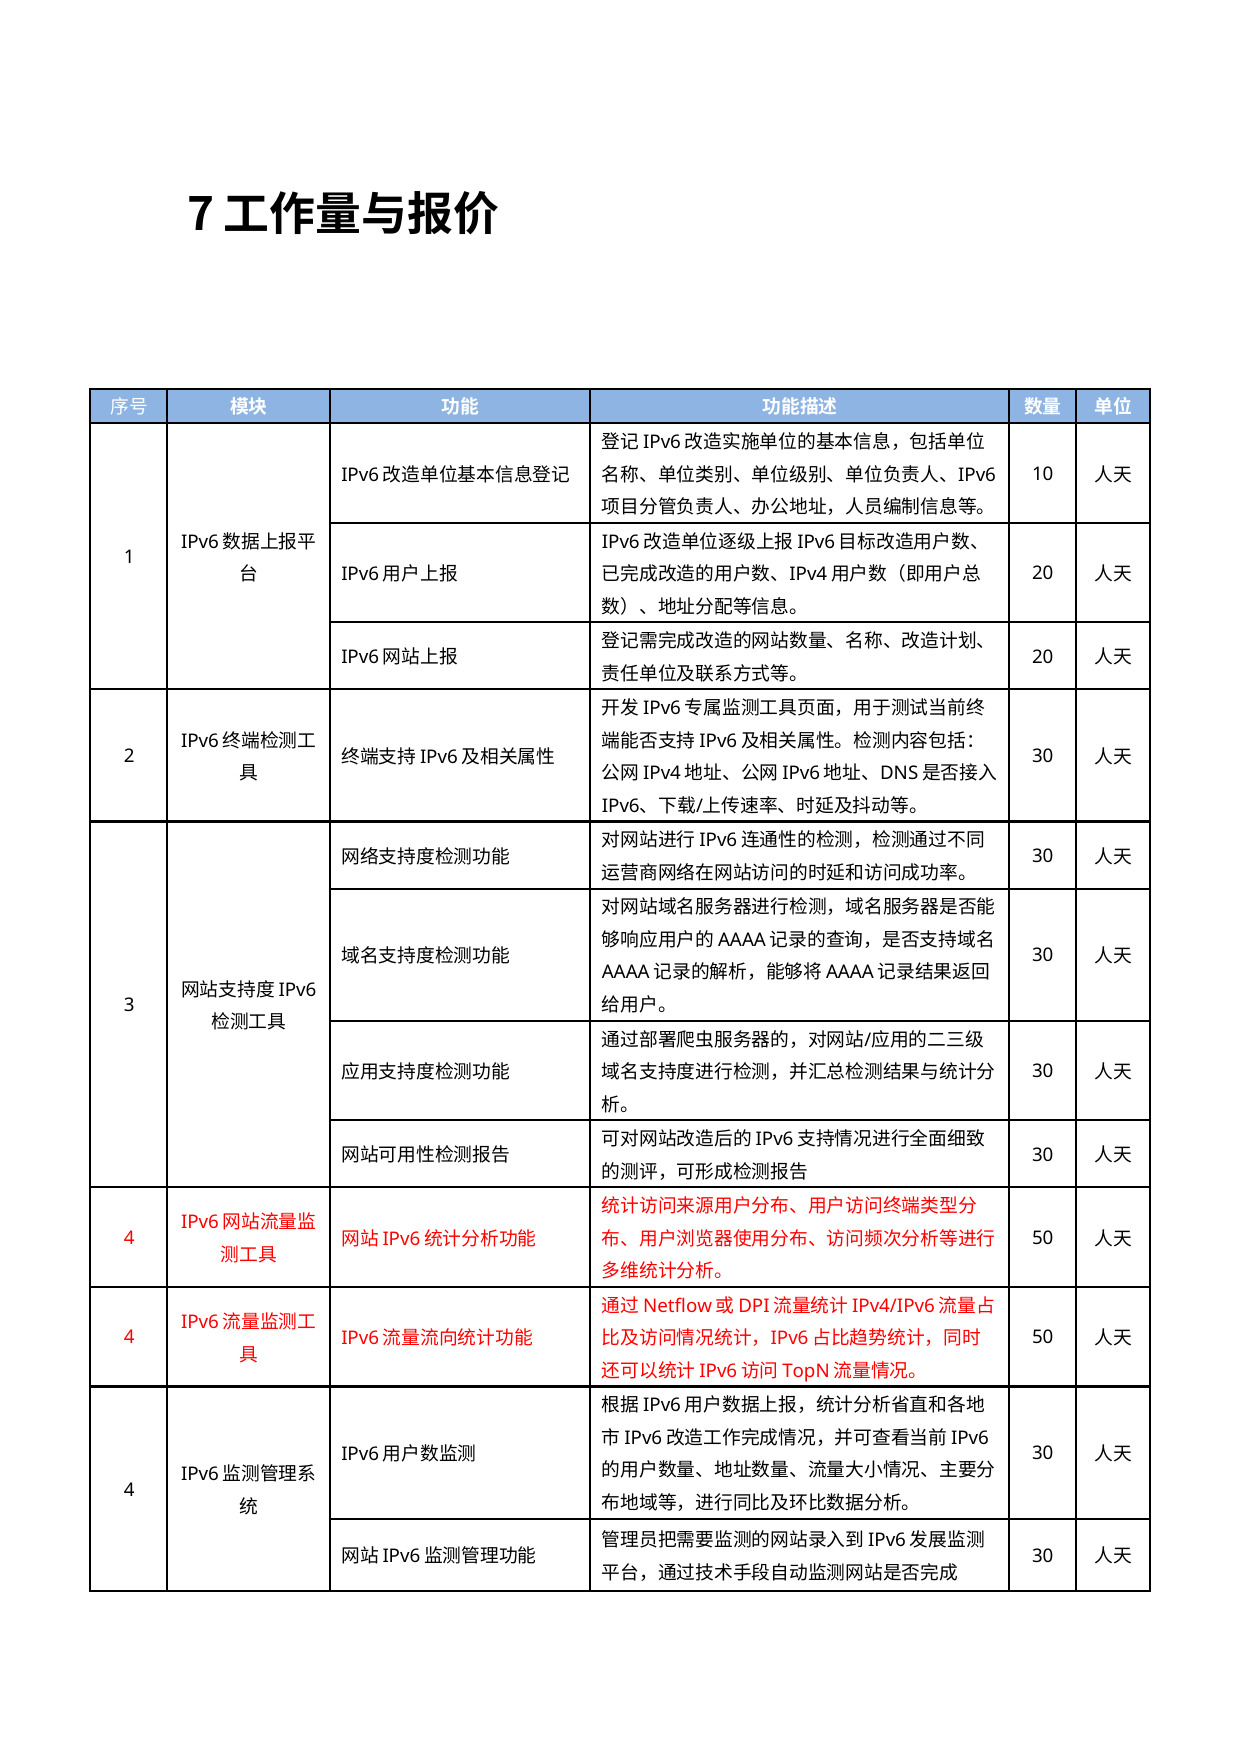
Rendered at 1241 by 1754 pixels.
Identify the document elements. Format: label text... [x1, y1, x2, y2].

subtitle 7工作量与报价 [187, 162, 1053, 259]
table_header 模块 [168, 390, 329, 422]
table_header 功能描述 [591, 390, 1008, 422]
table_cell 登记IPv6改造实施单位的基本信息，包括单位名称、单位类别、单位级别、单位负责人、IPv6项目分管负责人、办公地址，人员编制信息等。 [591, 424, 1008, 522]
table_cell 通过部署爬虫服务器的，对网站/应用的二三级域名支持度进行检测，并汇总检测结果与统计分析。 [591, 1022, 1008, 1119]
table_cell IPv6流量监测工具 [168, 1288, 329, 1385]
table_cell 人天 [1077, 524, 1149, 621]
table_cell 30 [1010, 690, 1075, 820]
table_cell 人天 [1077, 424, 1149, 522]
table_cell 20 [1010, 524, 1075, 621]
table_cell 人天 [1077, 890, 1149, 1019]
table_cell IPv6用户上报 [331, 524, 589, 621]
table_cell IPv6网站上报 [331, 623, 589, 688]
table_cell 开发IPv6专属监测工具页面，用于测试当前终端能否支持IPv6及相关属性。检测内容包括：公网IPv4地址、公网IPv6地址、DNS是否接入IPv6、下载/上传速率、时延及抖动等。 [591, 690, 1008, 820]
table_cell 对网站域名服务器进行检测，域名服务器是否能够响应用户的AAAA记录的查询，是否支持域名AAAA记录的解析，能够将AAAA记录结果返回给用户。 [591, 890, 1008, 1019]
table_cell 人天 [1077, 1288, 1149, 1385]
table_cell 登记需完成改造的网站数量、名称、改造计划、责任单位及联系方式等。 [591, 623, 1008, 688]
table_cell 通过Netflow或DPI流量统计IPv4/IPv6流量占比及访问情况统计，IPv6占比趋势统计，同时还可以统计IPv6访问TopN流量情况。 [591, 1288, 1008, 1385]
table_cell 30 [1010, 890, 1075, 1019]
table_cell IPv6数据上报平台 [168, 424, 329, 688]
table_cell 网络支持度检测功能 [331, 823, 589, 887]
table_cell IPv6监测管理系统 [168, 1388, 329, 1590]
table_cell 人天 [1077, 690, 1149, 820]
table_cell 网站可用性检测报告 [331, 1121, 589, 1186]
table_cell 网站IPv6统计分析功能 [331, 1188, 589, 1286]
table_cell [591, 1520, 1008, 1590]
table_cell IPv6终端检测工具 [168, 690, 329, 820]
table_cell 根据IPv6用户数据上报，统计分析省直和各地市IPv6改造工作完成情况，并可查看当前IPv6的用户数量、地址数量、流量大小情况、主要分布地域等，进行同比及环比数据分析。 [591, 1388, 1008, 1517]
table_cell IPv6网站流量监测工具 [168, 1188, 329, 1286]
table_cell 网站支持度IPv6检测工具 [168, 823, 329, 1186]
table_cell 4 [91, 1388, 166, 1590]
table_cell 30 [1010, 1520, 1075, 1590]
table_cell 可对网站改造后的IPv6支持情况进行全面细致的测评，可形成检测报告 [591, 1121, 1008, 1186]
table_cell 人天 [1077, 1121, 1149, 1186]
table_cell 50 [1010, 1288, 1075, 1385]
table_header 功能 [331, 390, 589, 422]
table_cell 30 [1010, 1121, 1075, 1186]
table_cell IPv6改造单位基本信息登记 [331, 424, 589, 522]
table_cell 对网站进行IPv6连通性的检测，检测通过不同运营商网络在网站访问的时延和访问成功率。 [591, 823, 1008, 887]
table_cell 20 [1010, 623, 1075, 688]
table_cell 统计访问来源用户分布、用户访问终端类型分布、用户浏览器使用分布、访问频次分析等进行多维统计分析。 [591, 1188, 1008, 1286]
table_cell 人天 [1077, 823, 1149, 887]
table_cell 30 [1010, 823, 1075, 887]
table_cell 人天 [1077, 1188, 1149, 1286]
table_cell 2 [91, 690, 166, 820]
table_cell 30 [1010, 1022, 1075, 1119]
table_cell 终端支持IPv6及相关属性 [331, 690, 589, 820]
table_cell 网站IPv6监测管理功能 [331, 1520, 589, 1590]
table_cell 4 [91, 1288, 166, 1385]
table_cell 人天 [1077, 1022, 1149, 1119]
table_cell 50 [1010, 1188, 1075, 1286]
table_cell 10 [1010, 424, 1075, 522]
table_cell IPv6用户数监测 [331, 1388, 589, 1517]
table_cell 人天 [1077, 1520, 1149, 1590]
table_cell 3 [91, 823, 166, 1186]
table_cell 人天 [1077, 623, 1149, 688]
table_cell 4 [91, 1188, 166, 1286]
table_header 数量 [1010, 390, 1075, 422]
table_cell 30 [1010, 1388, 1075, 1517]
table_cell 人天 [1077, 1388, 1149, 1517]
table_header 单位 [1077, 390, 1149, 422]
table_cell 应用支持度检测功能 [331, 1022, 589, 1119]
table_cell 域名支持度检测功能 [331, 890, 589, 1019]
table_cell IPv6流量流向统计功能 [331, 1288, 589, 1385]
table_header 序号 [91, 390, 166, 422]
table_cell IPv6改造单位逐级上报IPv6目标改造用户数、已完成改造的用户数、IPv4用户数（即用户总数）、地址分配等信息。 [591, 524, 1008, 621]
table_cell 1 [91, 424, 166, 688]
